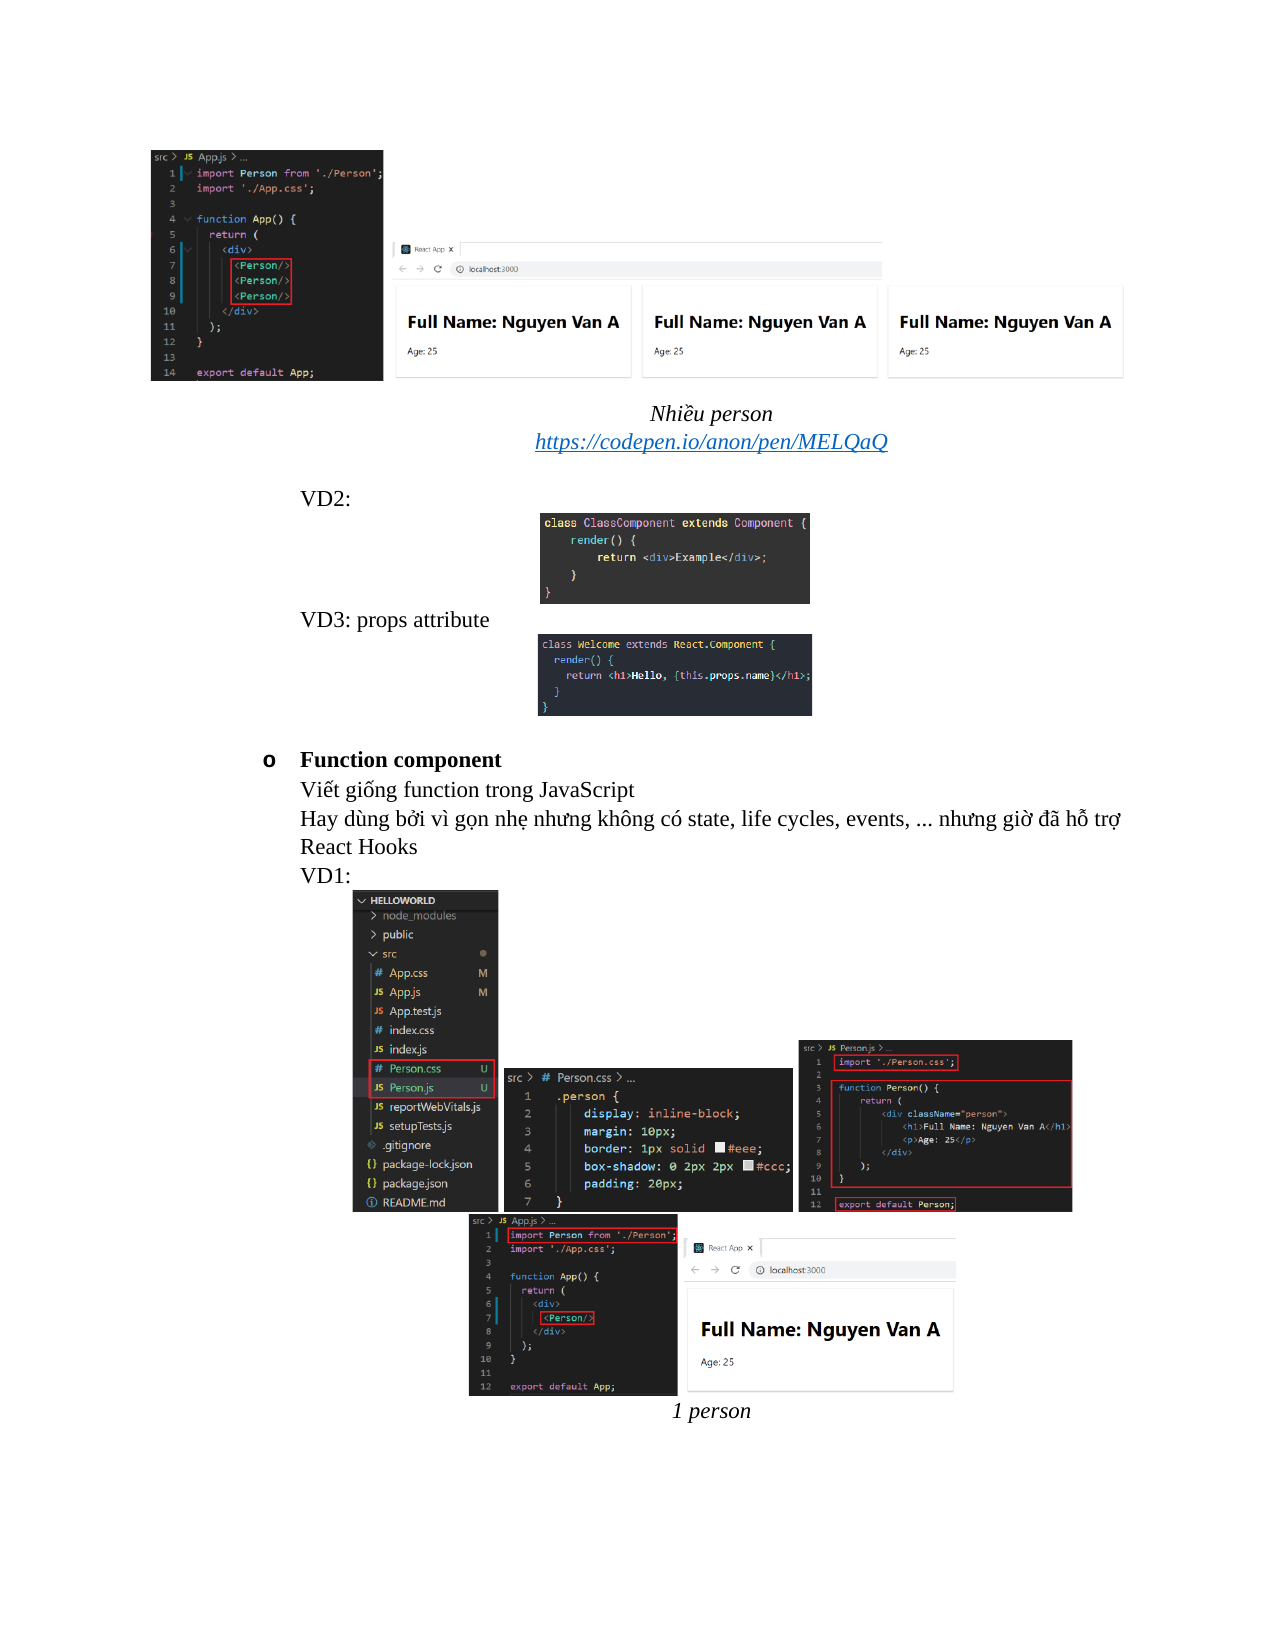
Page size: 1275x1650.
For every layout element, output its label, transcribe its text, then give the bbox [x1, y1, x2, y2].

picture [504, 1068, 793, 1212]
picture [537, 634, 813, 716]
list Function component [262, 746, 1125, 774]
picture [468, 1214, 678, 1396]
list Viết giống function trong JavaScript [300, 777, 1125, 803]
list Hay dùng bởi vì gọn nhẹ nhưng không có state, life cycles, events, ... nhưng giờ đã hỗ trợ React Hooks [300, 805, 1125, 860]
list Nhiều person [300, 400, 1125, 426]
picture [540, 513, 810, 604]
list VD1: [225, 862, 1125, 888]
list VD2: [150, 485, 1125, 511]
picture [150, 150, 384, 381]
list https://codepen.io/anon/pen/MELQaQ [300, 428, 1125, 454]
picture [352, 890, 499, 1212]
picture [389, 236, 1125, 381]
list 1 person [300, 1398, 1125, 1424]
picture [683, 1238, 957, 1396]
picture [798, 1040, 1073, 1212]
list VD3: props attribute [225, 606, 1125, 632]
